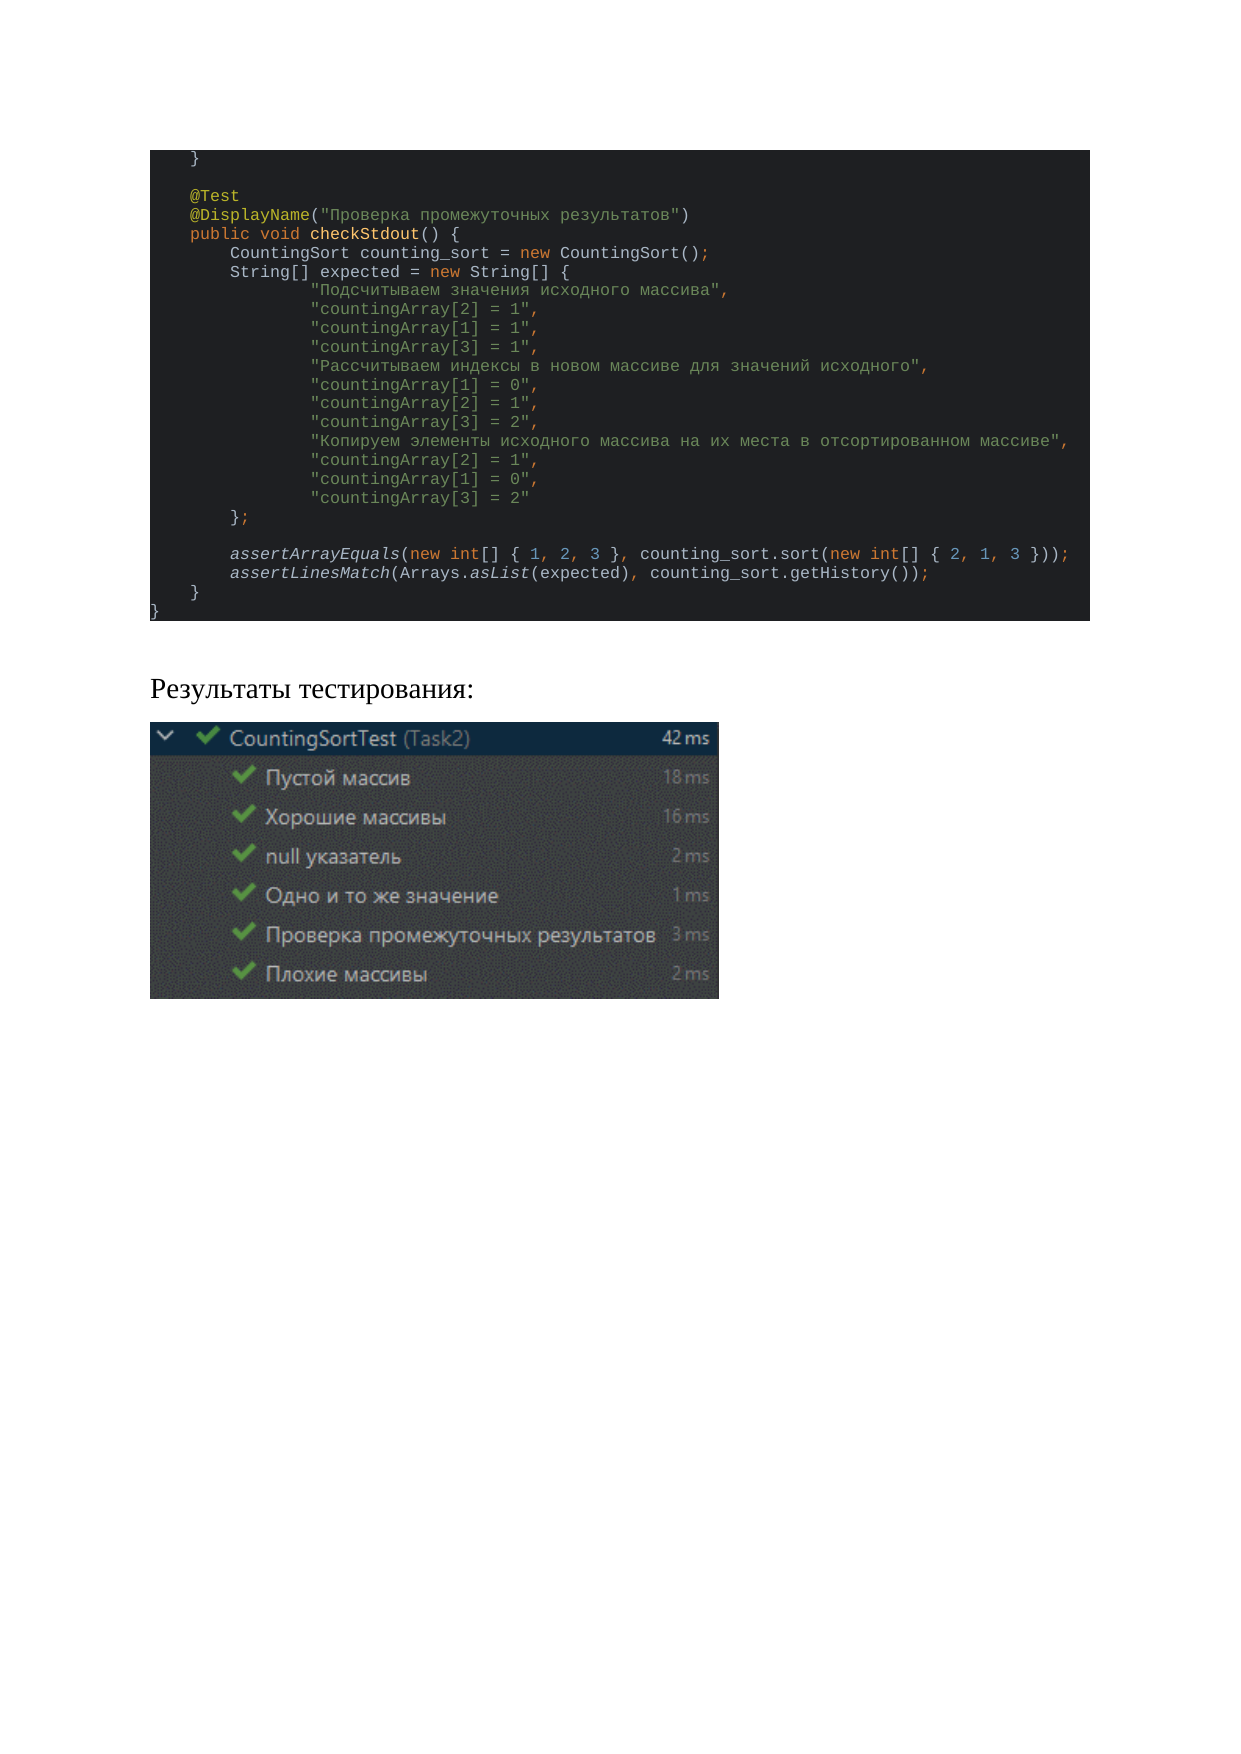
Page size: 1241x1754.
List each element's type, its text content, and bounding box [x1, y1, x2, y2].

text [150, 150, 1090, 621]
text Результаты тестирования: [150, 672, 1090, 705]
picture [150, 722, 719, 999]
